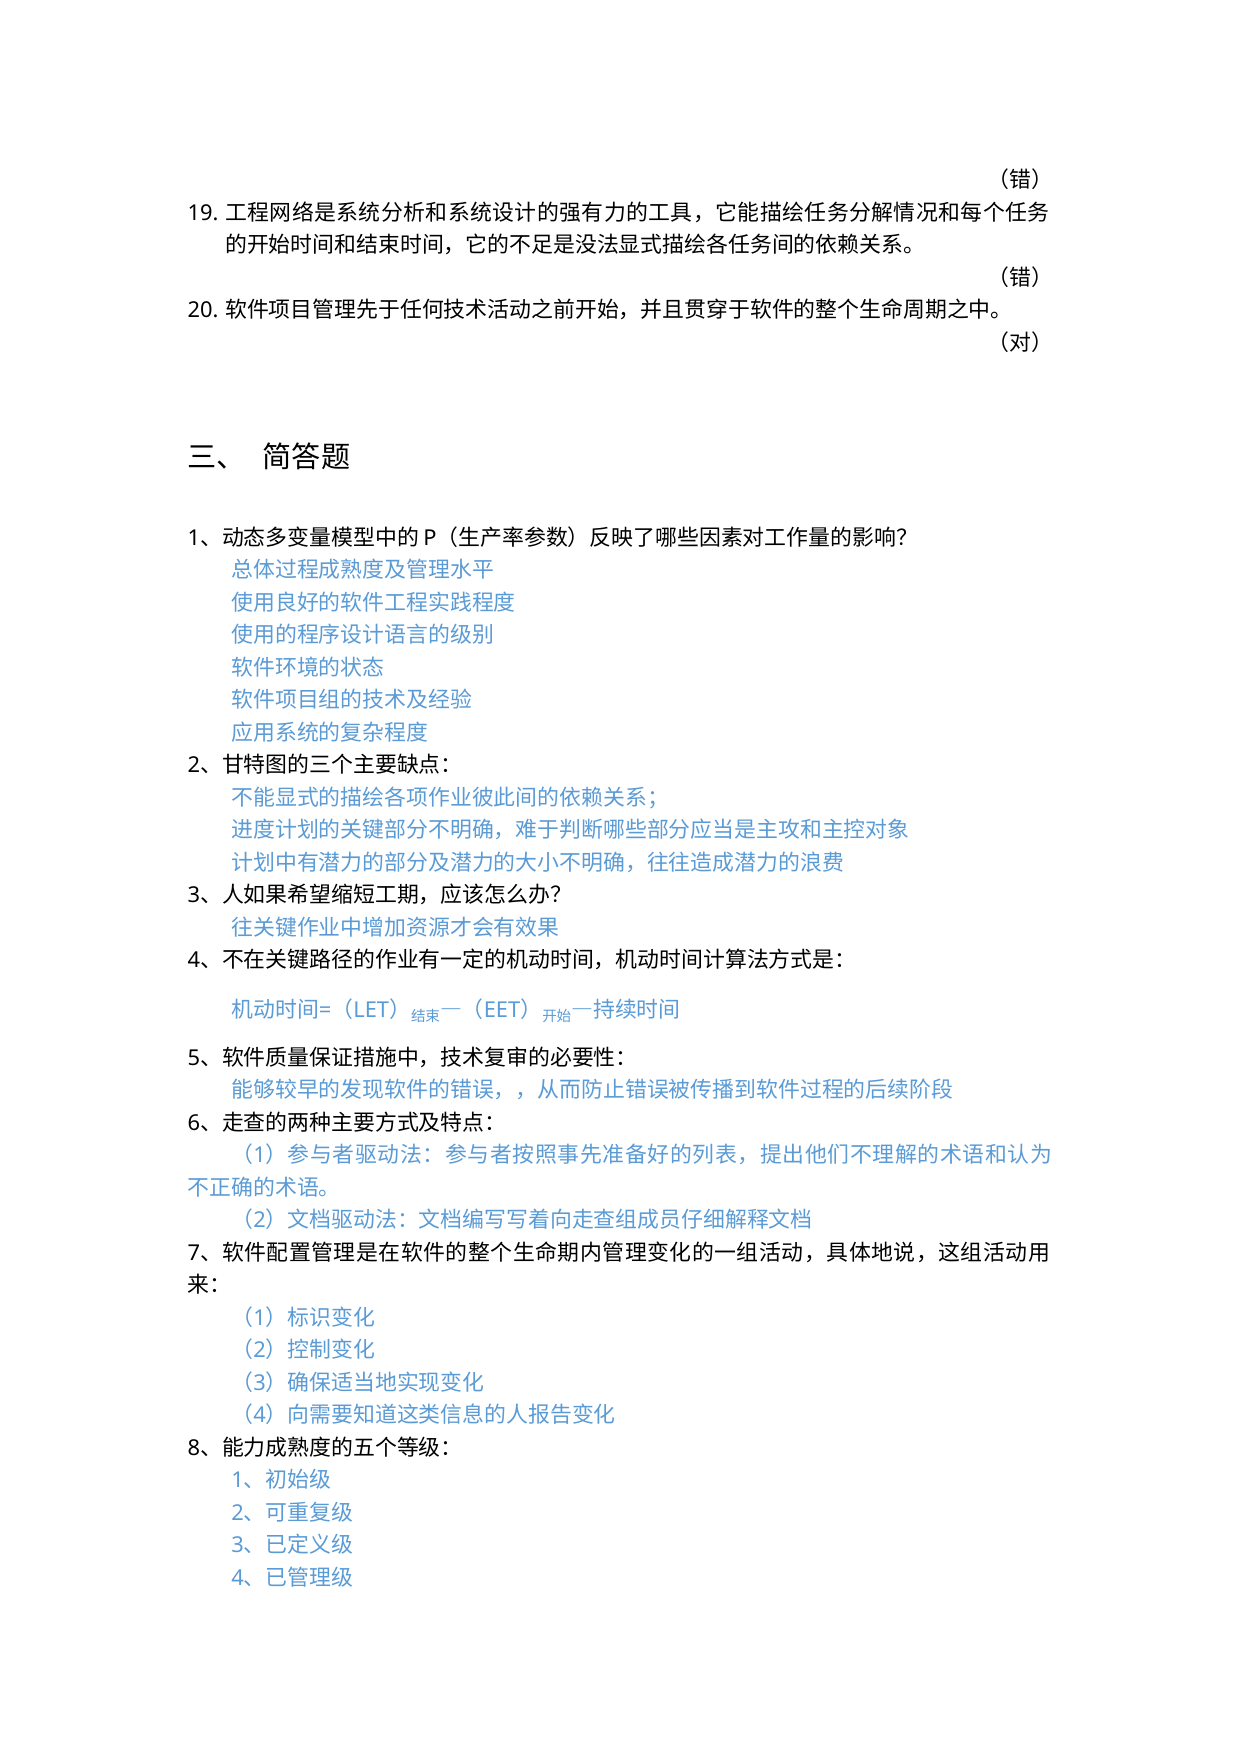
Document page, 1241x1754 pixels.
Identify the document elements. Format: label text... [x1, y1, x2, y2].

list 已定义级 [187, 1527, 1053, 1559]
list 不在关键路径的作业有一定的机动时间，机动时间计算法方式是： [187, 942, 1053, 974]
text 总体过程成熟度及管理水平 [187, 552, 1053, 584]
text 使用良好的软件工程实践程度 [187, 584, 1053, 617]
list 软件质量保证措施中，技术复审的必要性： [187, 1039, 1053, 1072]
text 不能显式的描绘各项作业彼此间的依赖关系； [187, 779, 1053, 812]
text 往关键作业中增加资源才会有效果 [187, 909, 1053, 942]
list 文档驱动法：文档编写写着向走查组成员仔细解释文档 [187, 1202, 1053, 1234]
text （错） [187, 259, 1053, 292]
text 软件项目组的技术及经验 [187, 682, 1053, 714]
list 可重复级 [187, 1494, 1053, 1527]
list 人如果希望缩短工期，应该怎么办？ [187, 877, 1053, 909]
list 已管理级 [187, 1559, 1053, 1592]
text 计划中有潜力的部分及潜力的大小不明确，往往造成潜力的浪费 [187, 844, 1053, 877]
list 确保适当地实现变化 [187, 1364, 1053, 1397]
list 软件配置管理是在软件的整个生命期内管理变化的一组活动，具体地说，这组活动用来： [187, 1234, 1053, 1299]
text 机动时间=（LET）结束—（EET）开始—持续时间 [187, 974, 1053, 1039]
text 进度计划的关键部分不明确，难于判断哪些部分应当是主攻和主控对象 [187, 812, 1053, 844]
list 向需要知道这类信息的人报告变化 [187, 1397, 1053, 1429]
list 走查的两种主要方式及特点： [187, 1104, 1053, 1137]
list 标识变化 [187, 1299, 1053, 1332]
list 动态多变量模型中的P（生产率参数）反映了哪些因素对工作量的影响？ [187, 519, 1053, 552]
list 工程网络是系统分析和系统设计的强有力的工具，它能描绘任务分解情况和每个任务的开始时间和结束时间，它的不足是没法显式描绘各任务间的依赖关系。 [187, 194, 1053, 259]
text （错） [187, 162, 1053, 194]
text 应用系统的复杂程度 [187, 714, 1053, 747]
list 能力成熟度的五个等级： [187, 1429, 1053, 1462]
text （对） [187, 324, 1053, 357]
text 能够较早的发现软件的错误，，从而防止错误被传播到软件过程的后续阶段 [187, 1072, 1053, 1104]
list 参与者驱动法：参与者按照事先准备好的列表，提出他们不理解的术语和认为不正确的术语。 [187, 1137, 1053, 1202]
list 控制变化 [187, 1332, 1053, 1364]
text 使用的程序设计语言的级别 [187, 617, 1053, 649]
text 软件环境的状态 [187, 649, 1053, 682]
list 简答题 [187, 422, 1053, 487]
list 甘特图的三个主要缺点： [187, 747, 1053, 779]
list 软件项目管理先于任何技术活动之前开始，并且贯穿于软件的整个生命周期之中。 [187, 292, 1053, 324]
list 初始级 [187, 1462, 1053, 1494]
